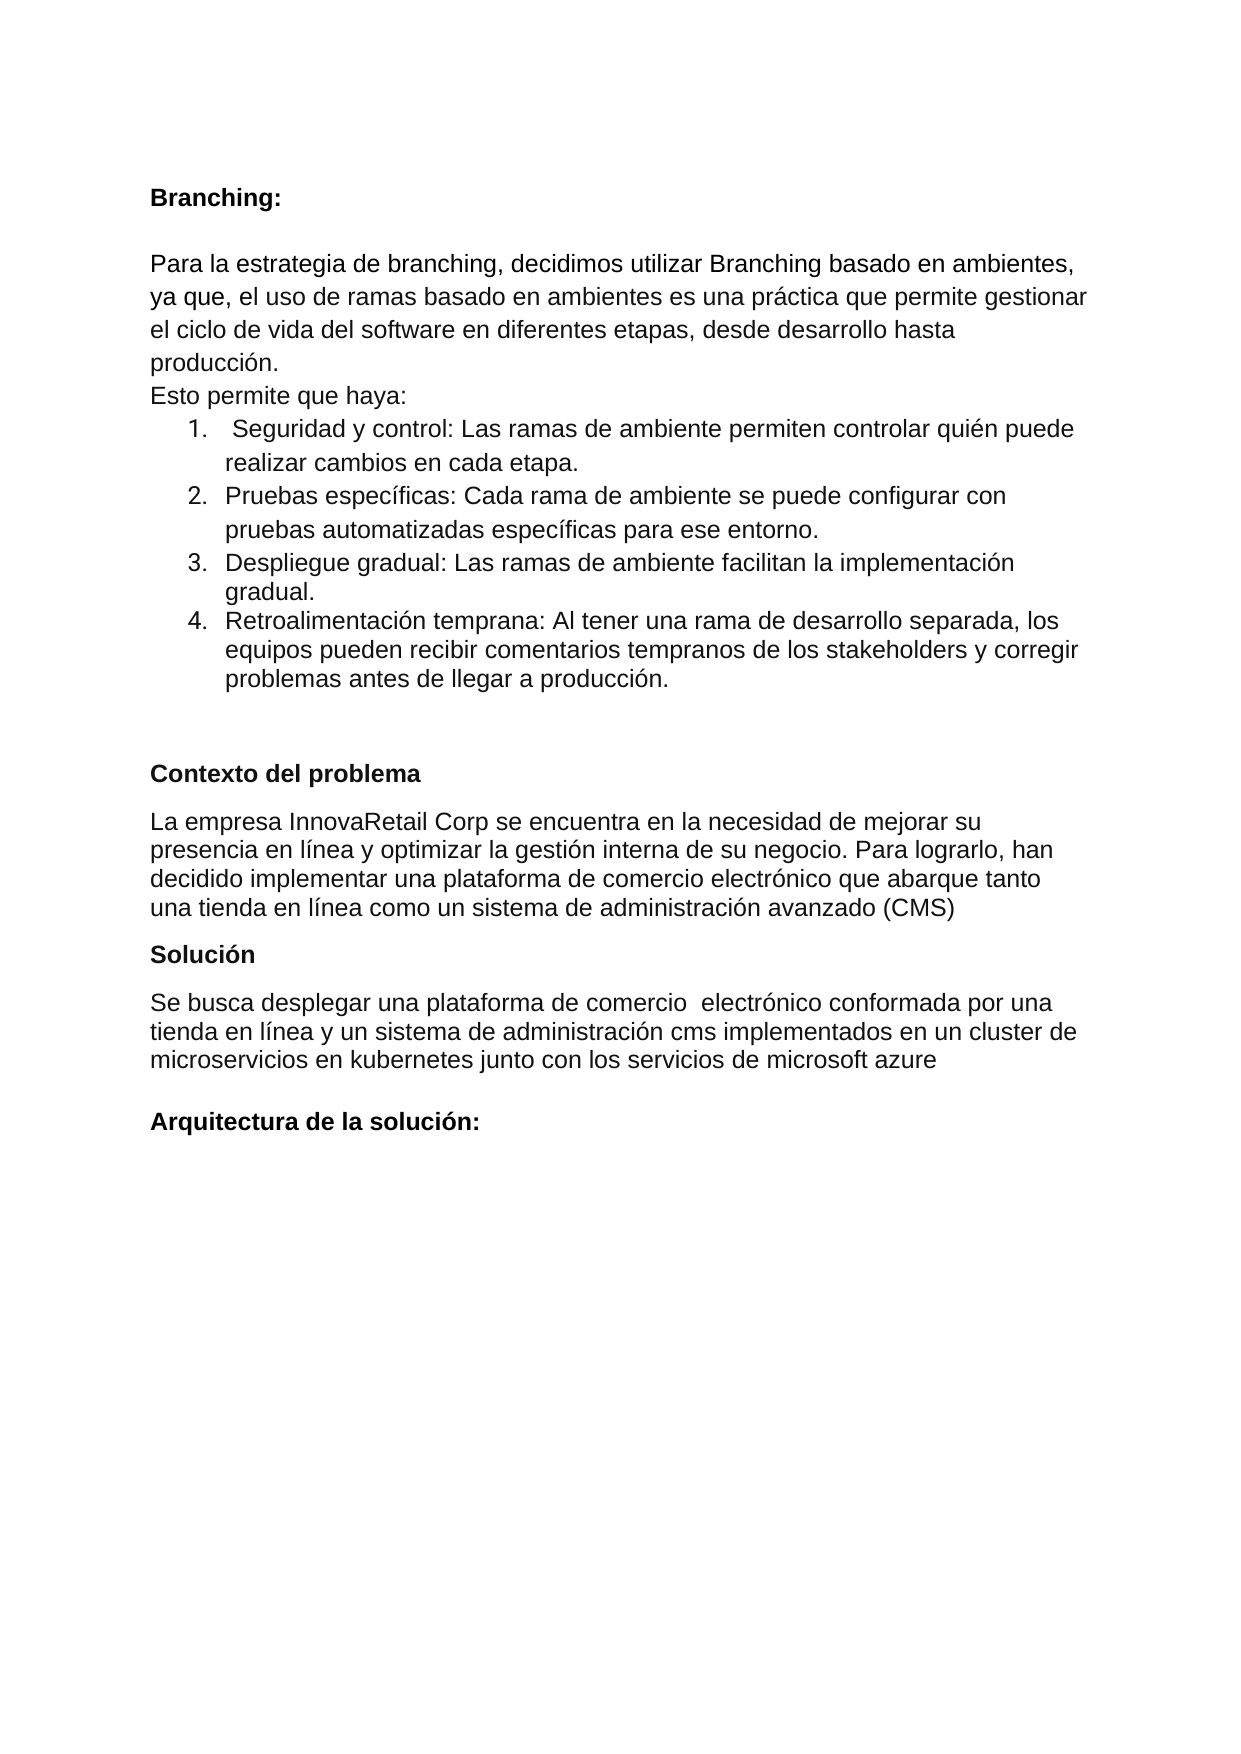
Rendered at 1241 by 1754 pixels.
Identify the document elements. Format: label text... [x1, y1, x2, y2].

text Se busca desplegar una plataforma de comercio electrónico conformada por una tienda en línea y un sistema de administración cms implementados en un cluster de microservicios en kubernetes junto con los servicios de microsoft azure [150, 988, 1090, 1074]
list Despliegue gradual: Las ramas de ambiente facilitan la implementación gradual. [187, 548, 1090, 606]
list Retroalimentación temprana: Al tener una rama de desarrollo separada, los equipos pueden recibir comentarios tempranos de los stakeholders y corregir problemas antes de llegar a producción. [187, 606, 1090, 693]
text Esto permite que haya: [150, 381, 1090, 410]
list Pruebas específicas: Cada rama de ambiente se puede configurar con pruebas automatizadas específicas para ese entorno. [187, 481, 1090, 543]
text La empresa InnovaRetail Corp se encuentra en la necesidad de mejorar su presencia en línea y optimizar la gestión interna de su negocio. Para lograrlo, han decidido implementar una plataforma de comercio electrónico que abarque tanto una tienda en línea como un sistema de administración avanzado (CMS) [150, 807, 1090, 922]
text Branching: [150, 183, 1090, 212]
text Arquitectura de la solución: [150, 1107, 1090, 1136]
text Contexto del problema [150, 759, 1090, 788]
text Solución [150, 940, 1090, 969]
list Seguridad y control: Las ramas de ambiente permiten controlar quién puede realizar cambios en cada etapa. [187, 414, 1090, 477]
text Para la estrategia de branching, decidimos utilizar Branching basado en ambientes, ya que, el uso de ramas basado en ambientes es una práctica que permite gestionar el ciclo de vida del software en diferentes etapas, desde desarrollo hasta producción. [150, 249, 1090, 377]
